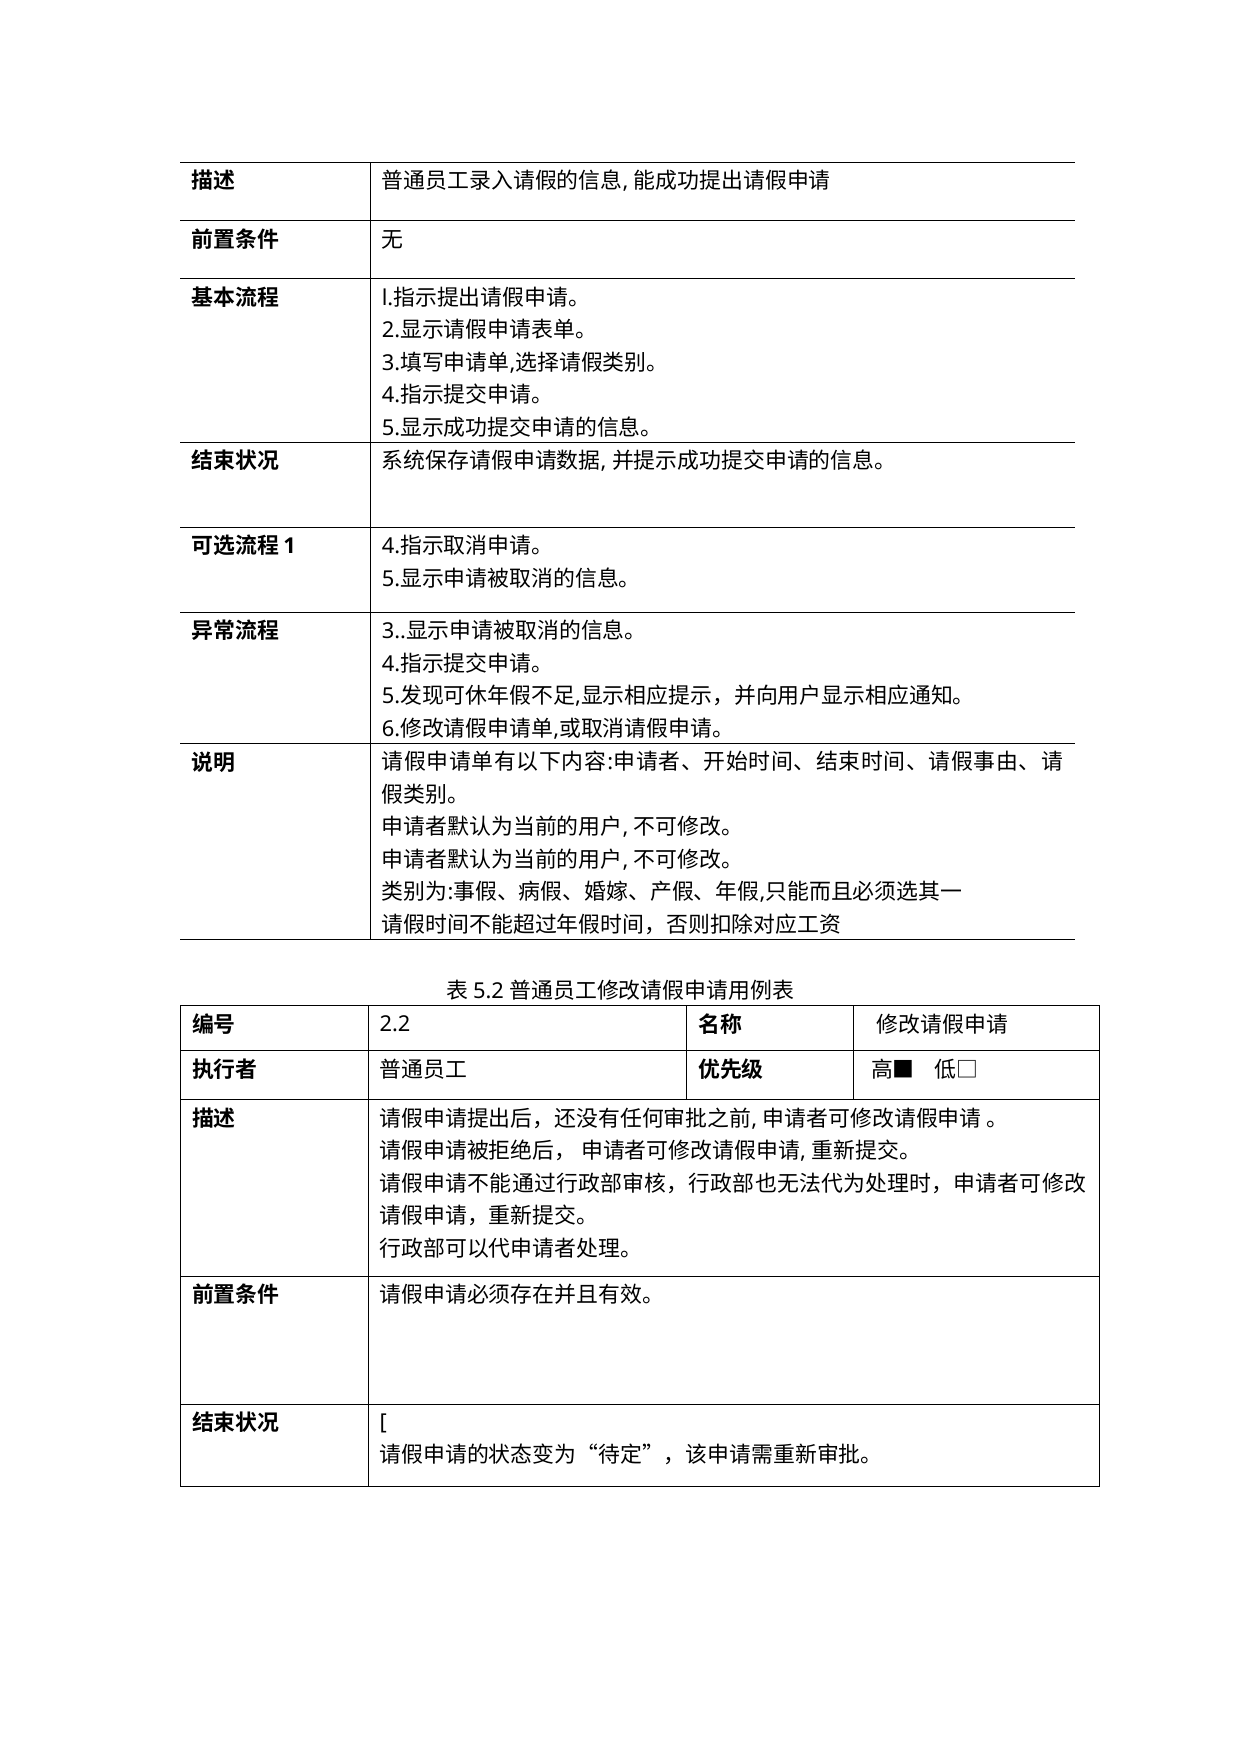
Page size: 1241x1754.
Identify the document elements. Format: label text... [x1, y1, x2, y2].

table_cell 3..显示申请被取消的信息。 4.指示提交申请。 5.发现可休年假不足,显示相应提示，并向用户显示相应通知。 6.修改请假申请单,或取消请假申请。 [371, 613, 1075, 743]
table_cell 普通员工 [369, 1051, 686, 1099]
table_cell 请假申请单有以下内容:申请者、开始时间、结束时间、请假事由、请假类别。 申请者默认为当前的用户, 不可修改。 申请者默认为当前的用户, 不可修改。 类别为:事假、病假、婚嫁、产假、年假,只能而且必须选其一 请假时间不能超过年假时间，否则扣除对应工资 [371, 744, 1075, 939]
text 表5.2 普通员工修改请假申请用例表 [187, 973, 1053, 1005]
table_cell 异常流程 [180, 613, 370, 743]
table_header 名称 [687, 1006, 853, 1050]
table_cell [ 请假申请的状态变为“待定”，该申请需重新审批。 [369, 1405, 1099, 1486]
table_cell 高■ 低□ [854, 1051, 1099, 1099]
table_cell 优先级 [687, 1051, 853, 1099]
table_cell 可选流程1 [180, 528, 370, 612]
table_header 修改请假申请 [854, 1006, 1099, 1050]
table_cell 说明 [180, 744, 370, 939]
table_cell 结束状况 [181, 1405, 368, 1486]
table_cell 描述 [181, 1100, 368, 1276]
table_cell l.指示提出请假申请。 2.显示请假申请表单。 3.填写申请单,选择请假类别。 4.指示提交申请。 5.显示成功提交申请的信息。 [371, 279, 1075, 442]
table_cell 无 [371, 221, 1075, 278]
table_cell 前置条件 [180, 221, 370, 278]
table_cell 结束状况 [180, 443, 370, 527]
table_cell 请假申请必须存在并且有效。 [369, 1277, 1099, 1403]
table_header 2.2 [369, 1006, 686, 1050]
table_cell 前置条件 [181, 1277, 368, 1403]
table_cell 请假申请提出后，还没有任何审批之前, 申请者可修改请假申请 。 请假申请被拒绝后， 申请者可修改请假申请, 重新提交。 请假申请不能通过行政部审核，行政部也无法代为处理时，申请者可修改请假申请，重新提交。 行政部可以代申请者处理。 [369, 1100, 1099, 1276]
table_cell 执行者 [181, 1051, 368, 1099]
table_cell 普通员工录入请假的信息, 能成功提出请假申请 [371, 163, 1075, 220]
table_cell 基本流程 [180, 279, 370, 442]
table_cell 4.指示取消申请。 5.显示申请被取消的信息。 [371, 528, 1075, 612]
table_cell 描述 [180, 163, 370, 220]
table_header 编号 [181, 1006, 368, 1050]
table_cell 系统保存请假申请数据, 并提示成功提交申请的信息。 [371, 443, 1075, 527]
